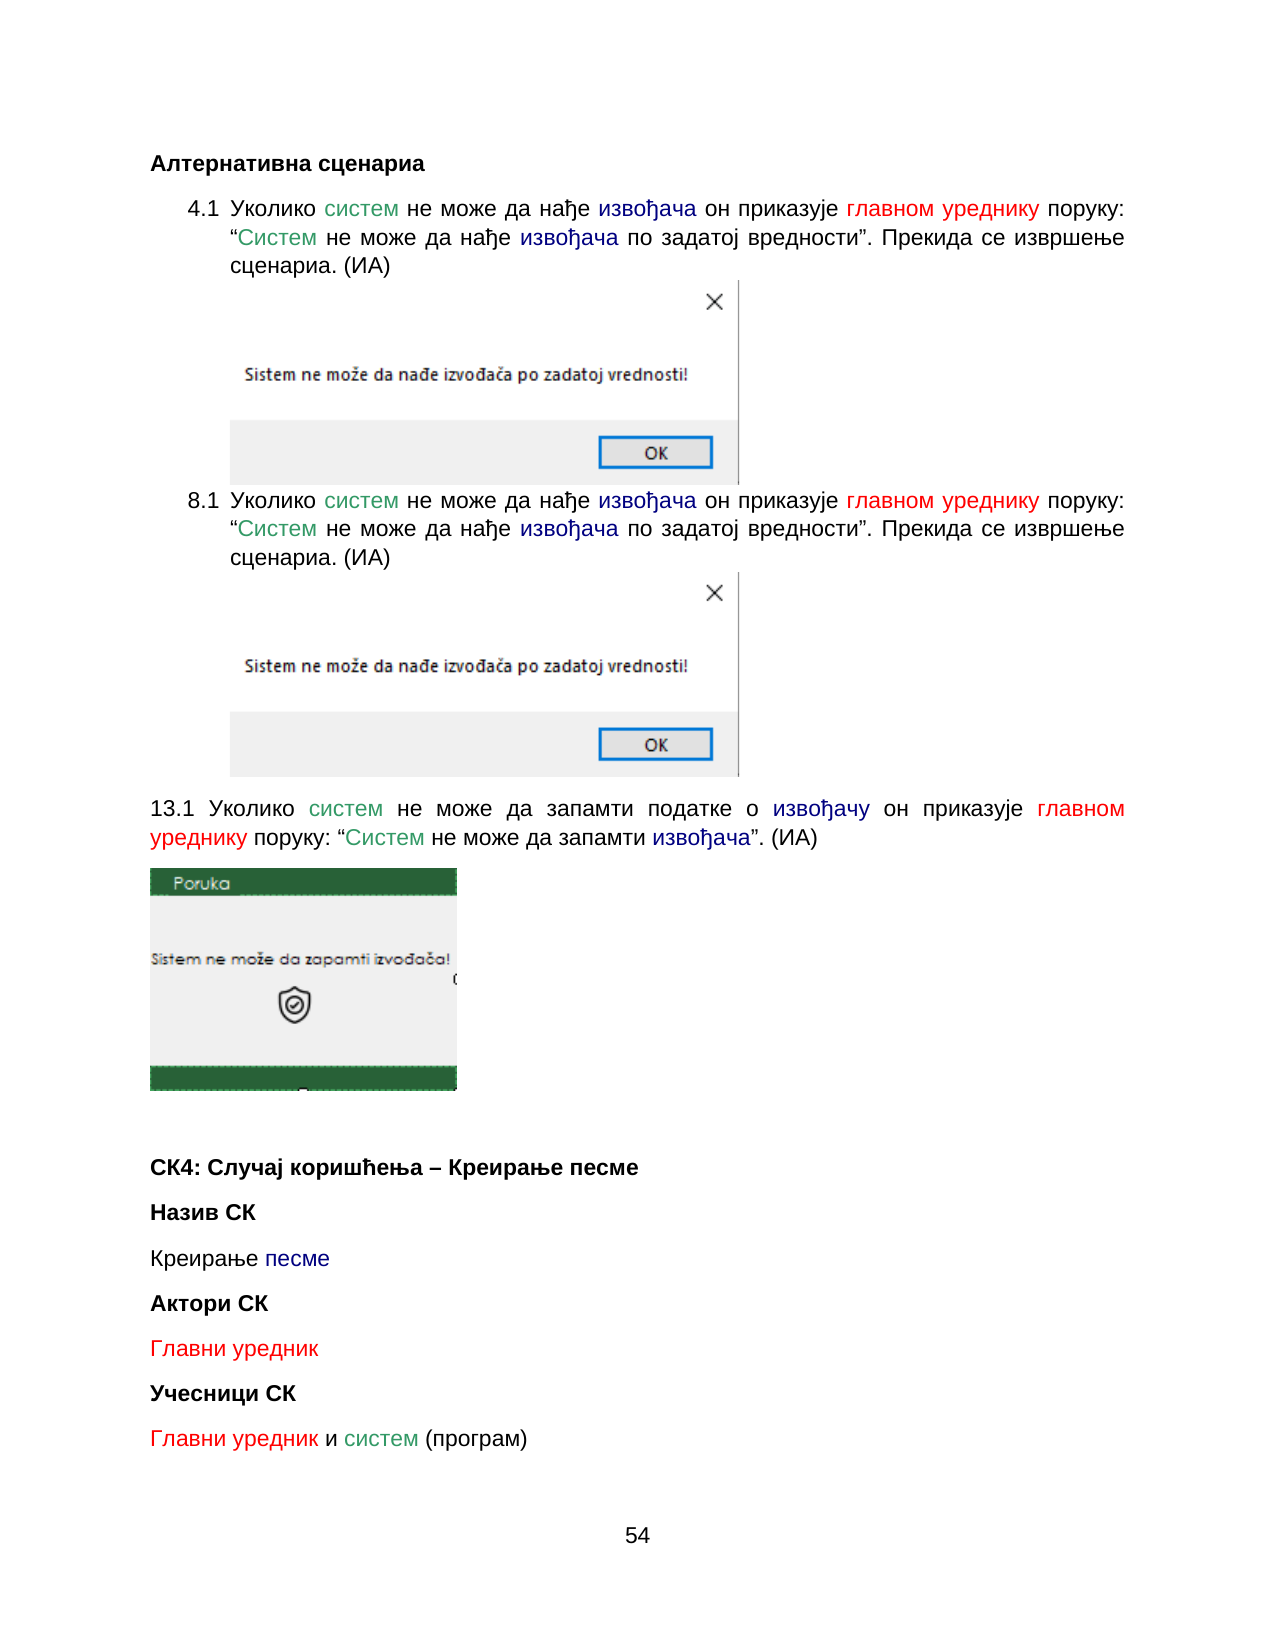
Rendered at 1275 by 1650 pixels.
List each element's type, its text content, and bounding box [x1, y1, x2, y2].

text Актори СК [150, 1289, 1125, 1316]
text Назив СК [150, 1199, 1125, 1226]
picture [229, 572, 740, 777]
picture [150, 868, 457, 1091]
text 13.1 Уколико систем не може да запамти податке о извођачу он приказује главном уреднику поруку: “Систем не може да запамти извођача”. (ИА) [150, 795, 1125, 850]
text СК4: Случај коришћења – Креирање песме [150, 1154, 1125, 1181]
text Креирање песме [150, 1244, 1125, 1271]
list Уколико систем не може да нађе извођача он приказује главном уреднику поруку: “Систем не може да нађе извођача по задатој вредности”. Прекида се извршење сценариа. (ИА) [187, 487, 1125, 570]
text Учесници СК [150, 1380, 1125, 1406]
list Уколико систем не може да нађе извођача он приказује главном уреднику поруку: “Систем не може да нађе извођача по задатој вредности”. Прекида се извршење сценариа. (ИА) [187, 195, 1125, 278]
text Алтернативна сценариа [150, 150, 1125, 176]
text Главни уредник [150, 1335, 1125, 1361]
text Главни уредник и систем (програм) [150, 1425, 1125, 1451]
picture [229, 280, 740, 485]
